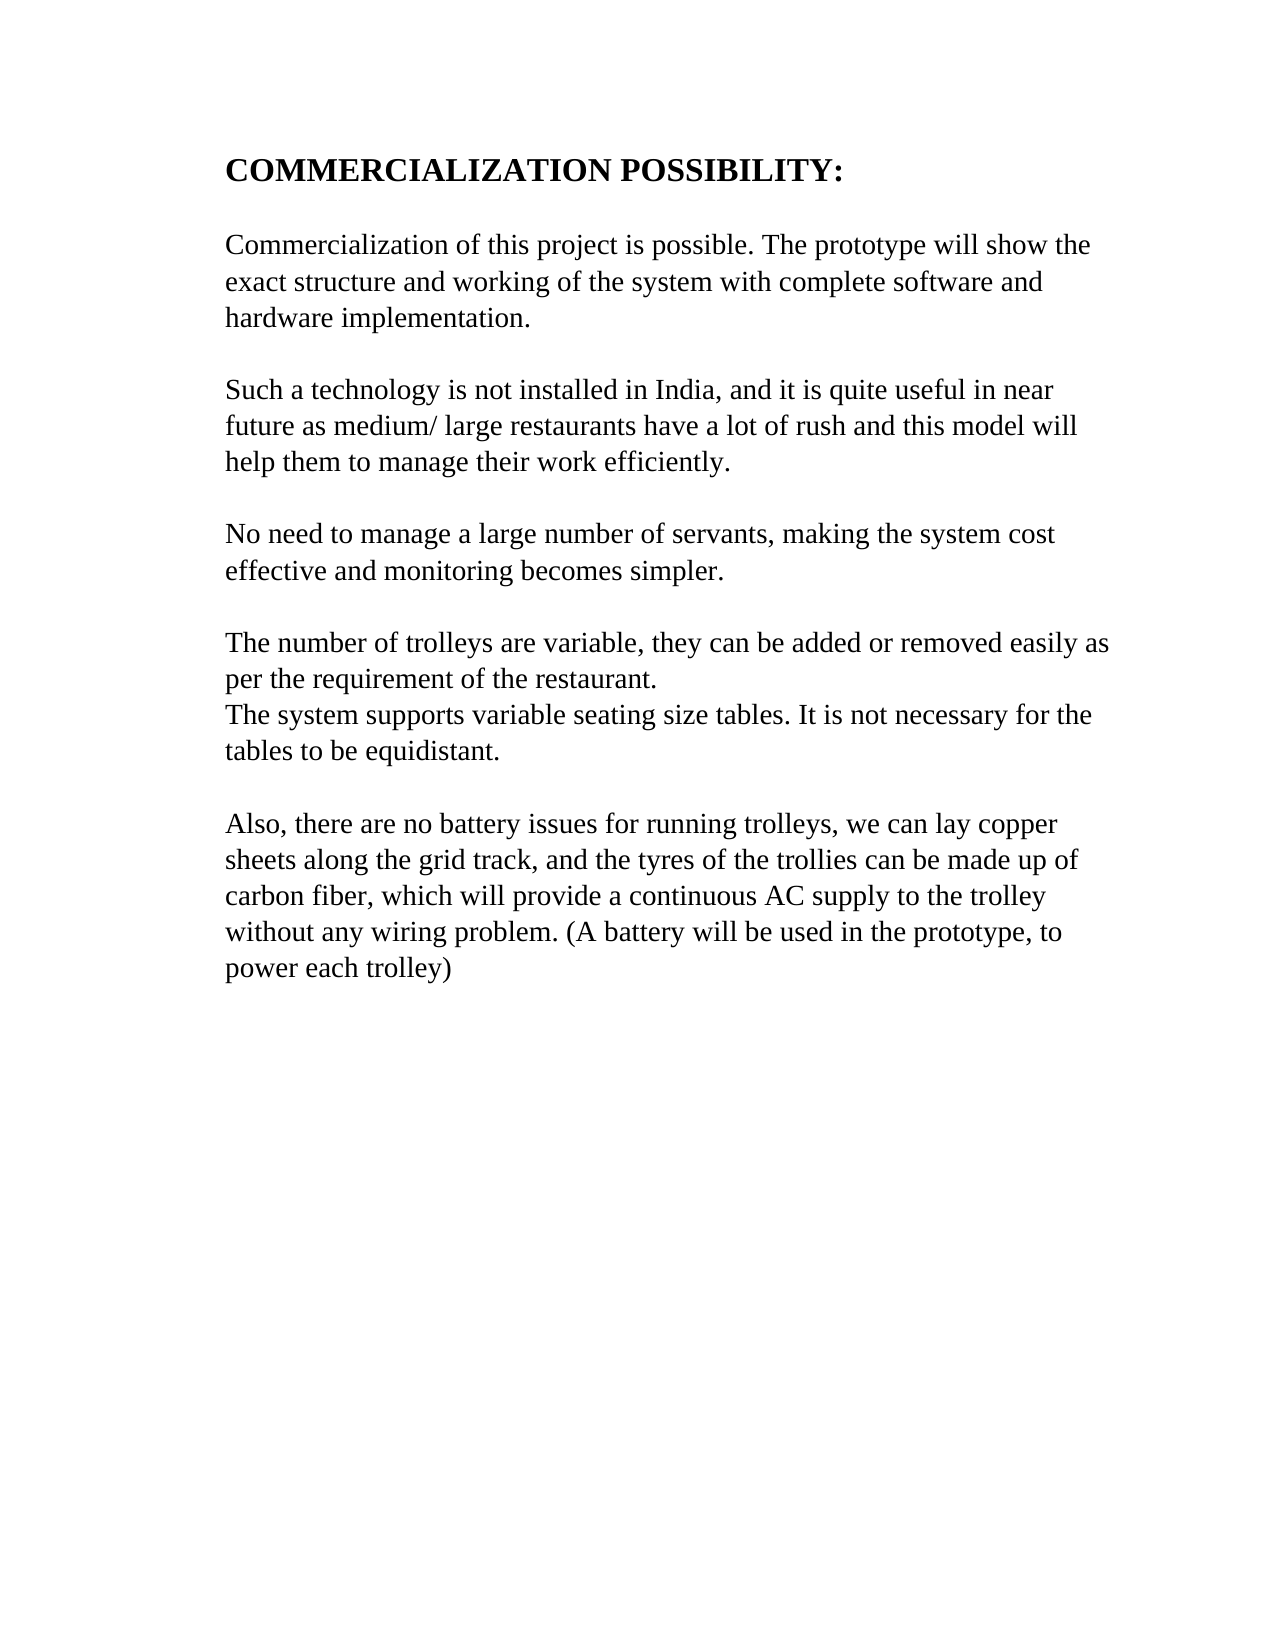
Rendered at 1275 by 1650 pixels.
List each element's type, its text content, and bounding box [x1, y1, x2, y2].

list The number of trolleys are variable, they can be added or removed easily as per the requirement of the restaurant. [225, 625, 1125, 695]
list No need to manage a large number of servants, making the system cost effective and monitoring becomes simpler. [225, 517, 1125, 586]
list The system supports variable seating size tables. It is not necessary for the tables to be equidistant. [225, 697, 1125, 767]
list COMMERCIALIZATION POSSIBILITY: [225, 150, 1125, 188]
list Also, there are no battery issues for running trolleys, we can lay copper sheets along the grid track, and the tyres of the trollies can be made up of carbon fiber, which will provide a continuous AC supply to the trolley without any wiring problem. (A battery will be used in the prototype, to power each trolley) [225, 806, 1125, 984]
list Commercialization of this project is possible. The prototype will show the exact structure and working of the system with complete software and hardware implementation. [225, 227, 1125, 333]
list Such a technology is not installed in India, and it is quite useful in near future as medium/ large restaurants have a lot of rush and this model will help them to manage their work efficiently. [225, 372, 1125, 478]
